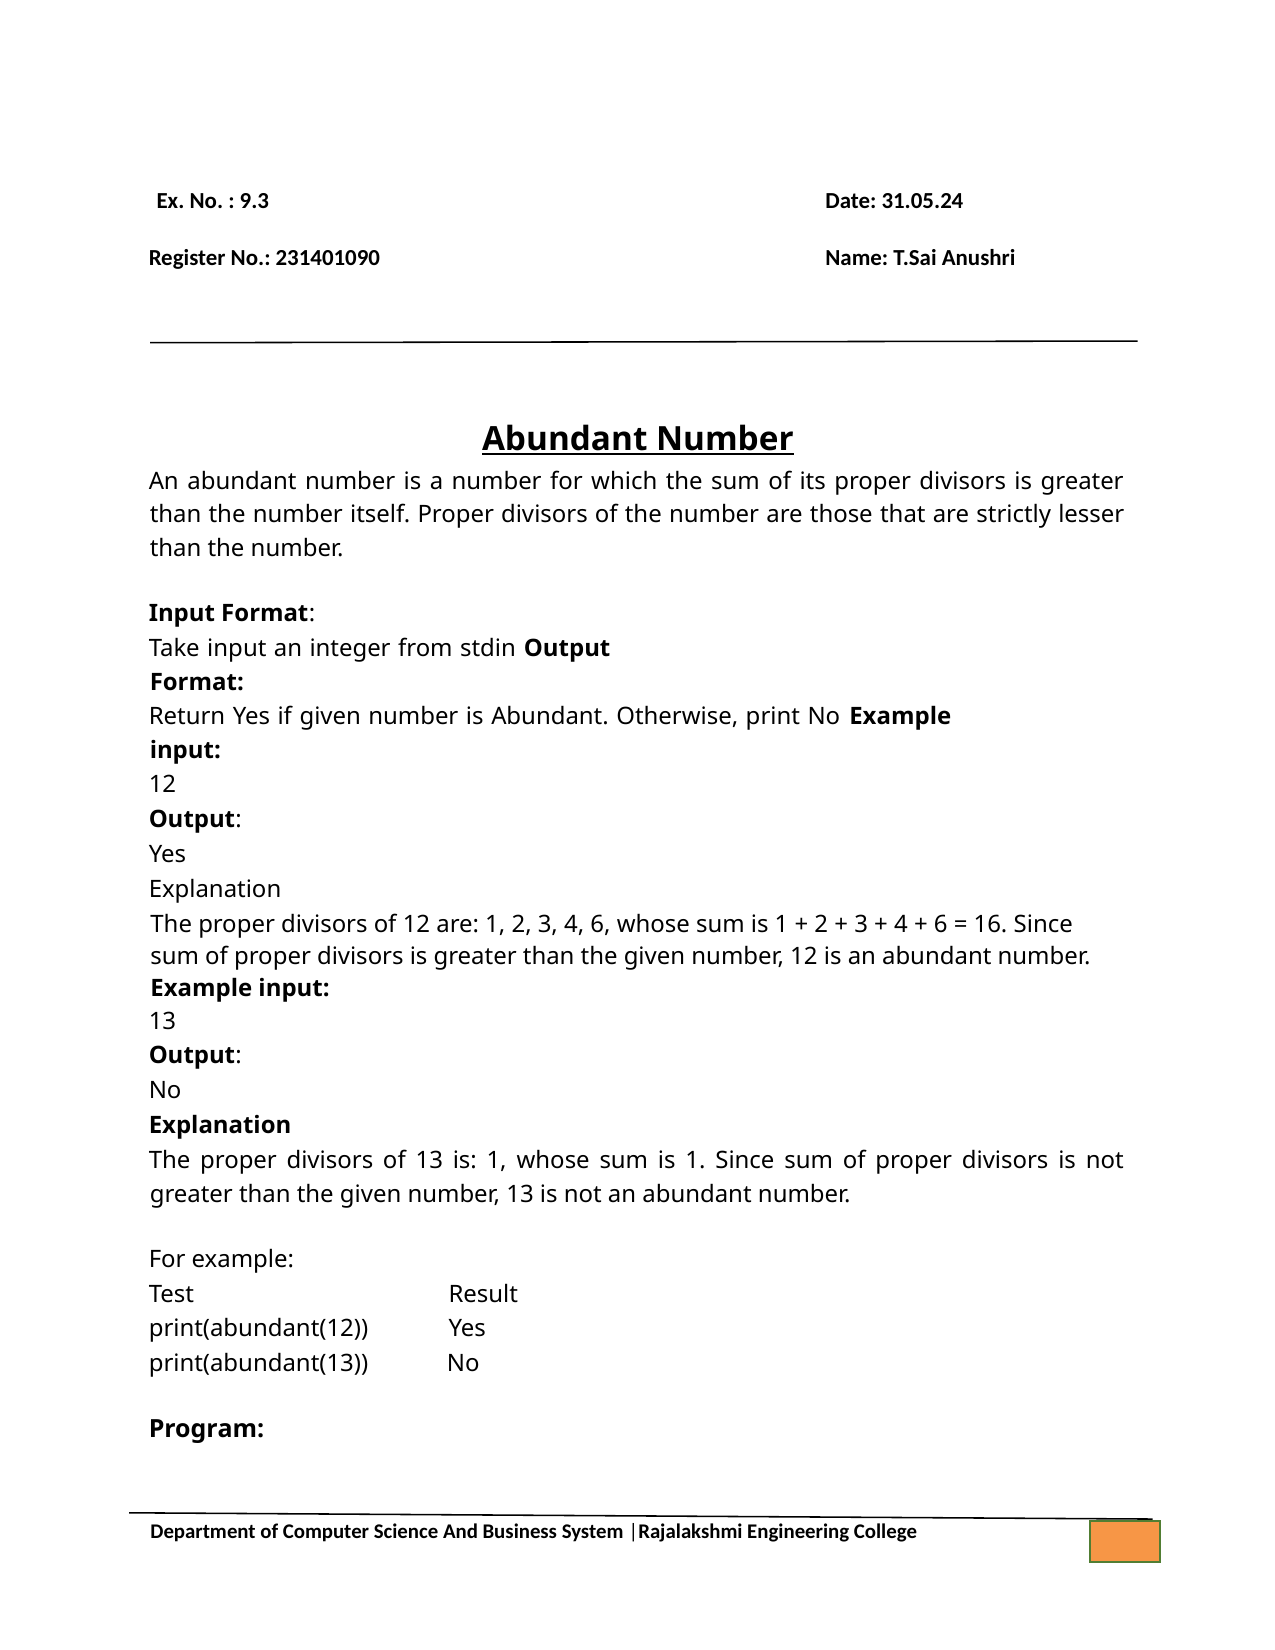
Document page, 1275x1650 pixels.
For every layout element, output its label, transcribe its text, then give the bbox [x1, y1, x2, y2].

text Output: [148, 1038, 1125, 1071]
text Yes [148, 837, 1125, 870]
text 12 [148, 767, 1125, 800]
text Program: [148, 1411, 1125, 1445]
text Return Yes if given number is Abundant. Otherwise, print No Example input: [148, 699, 951, 765]
text Input Format: [148, 596, 1125, 628]
text Output: [148, 802, 1125, 834]
text print(abundant(13)) No [148, 1346, 1125, 1378]
text Explanation [148, 872, 1125, 904]
text For example: [148, 1242, 1125, 1274]
text Test Result [148, 1276, 1125, 1309]
text Ex. No. : 9.3 Date: 31.05.24 [150, 186, 1125, 214]
text Explanation [148, 1108, 1125, 1141]
text Take input an integer from stdin Output Format: [148, 631, 610, 697]
subtitle Abundant Number [150, 415, 1125, 460]
text print(abundant(12)) Yes [148, 1311, 1125, 1344]
text Register No.: 231401090 Name: T.Sai Anushri [148, 243, 1125, 271]
text The proper divisors of 13 is: 1, whose sum is 1. Since sum of proper divisors is not greater than the given number, 13 is not an abundant number. [148, 1143, 1125, 1209]
text An abundant number is a number for which the sum of its proper divisors is greater than the number itself. Proper divisors of the number are those that are strictly lesser than the number. [148, 464, 1125, 563]
text The proper divisors of 12 are: 1, 2, 3, 4, 6, whose sum is 1 + 2 + 3 + 4 + 6 = 16. Since sum of proper divisors is greater than the given number, 12 is an abundant number. Example input: [150, 907, 1125, 1003]
text No [148, 1073, 1125, 1106]
text 13 [148, 1003, 1125, 1036]
